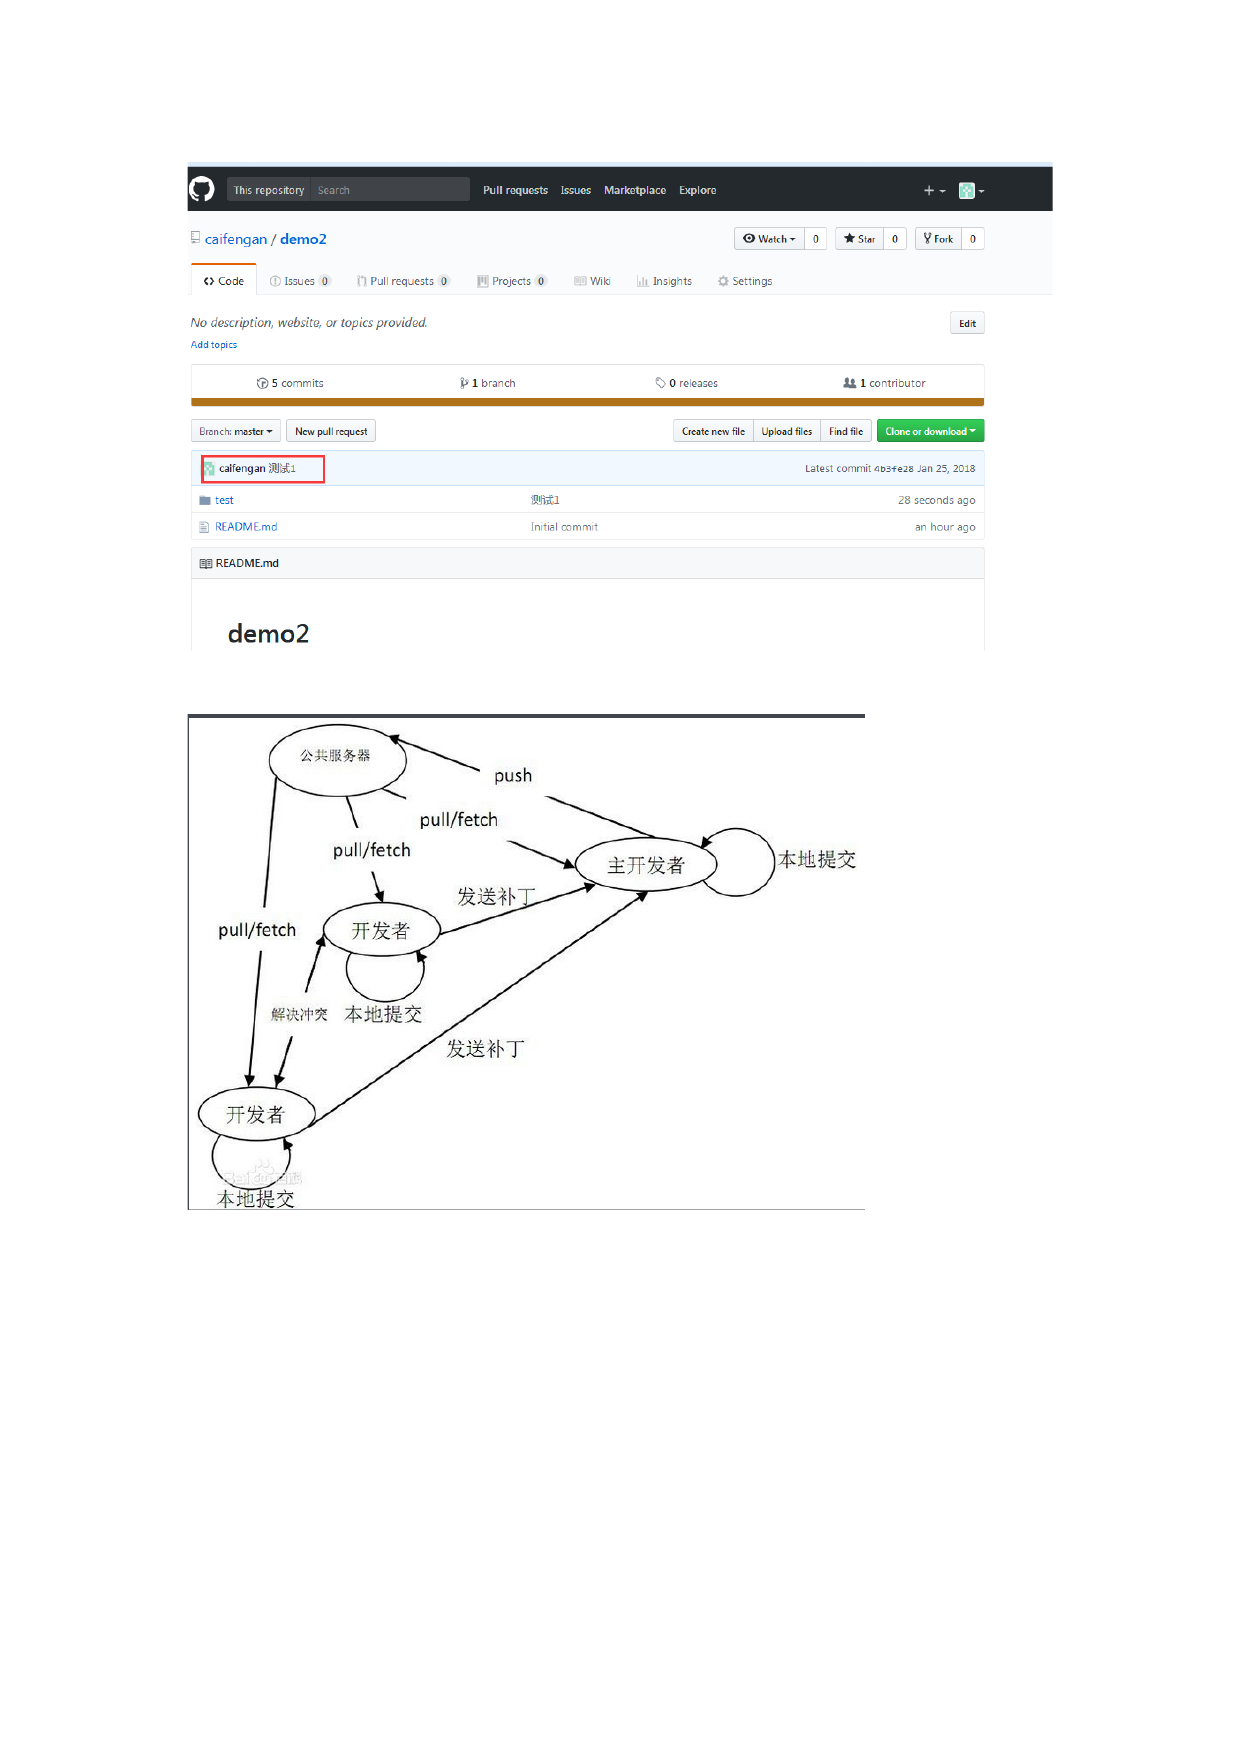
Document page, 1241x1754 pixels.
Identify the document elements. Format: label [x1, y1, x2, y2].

picture [187, 162, 1053, 651]
picture [187, 714, 865, 1210]
